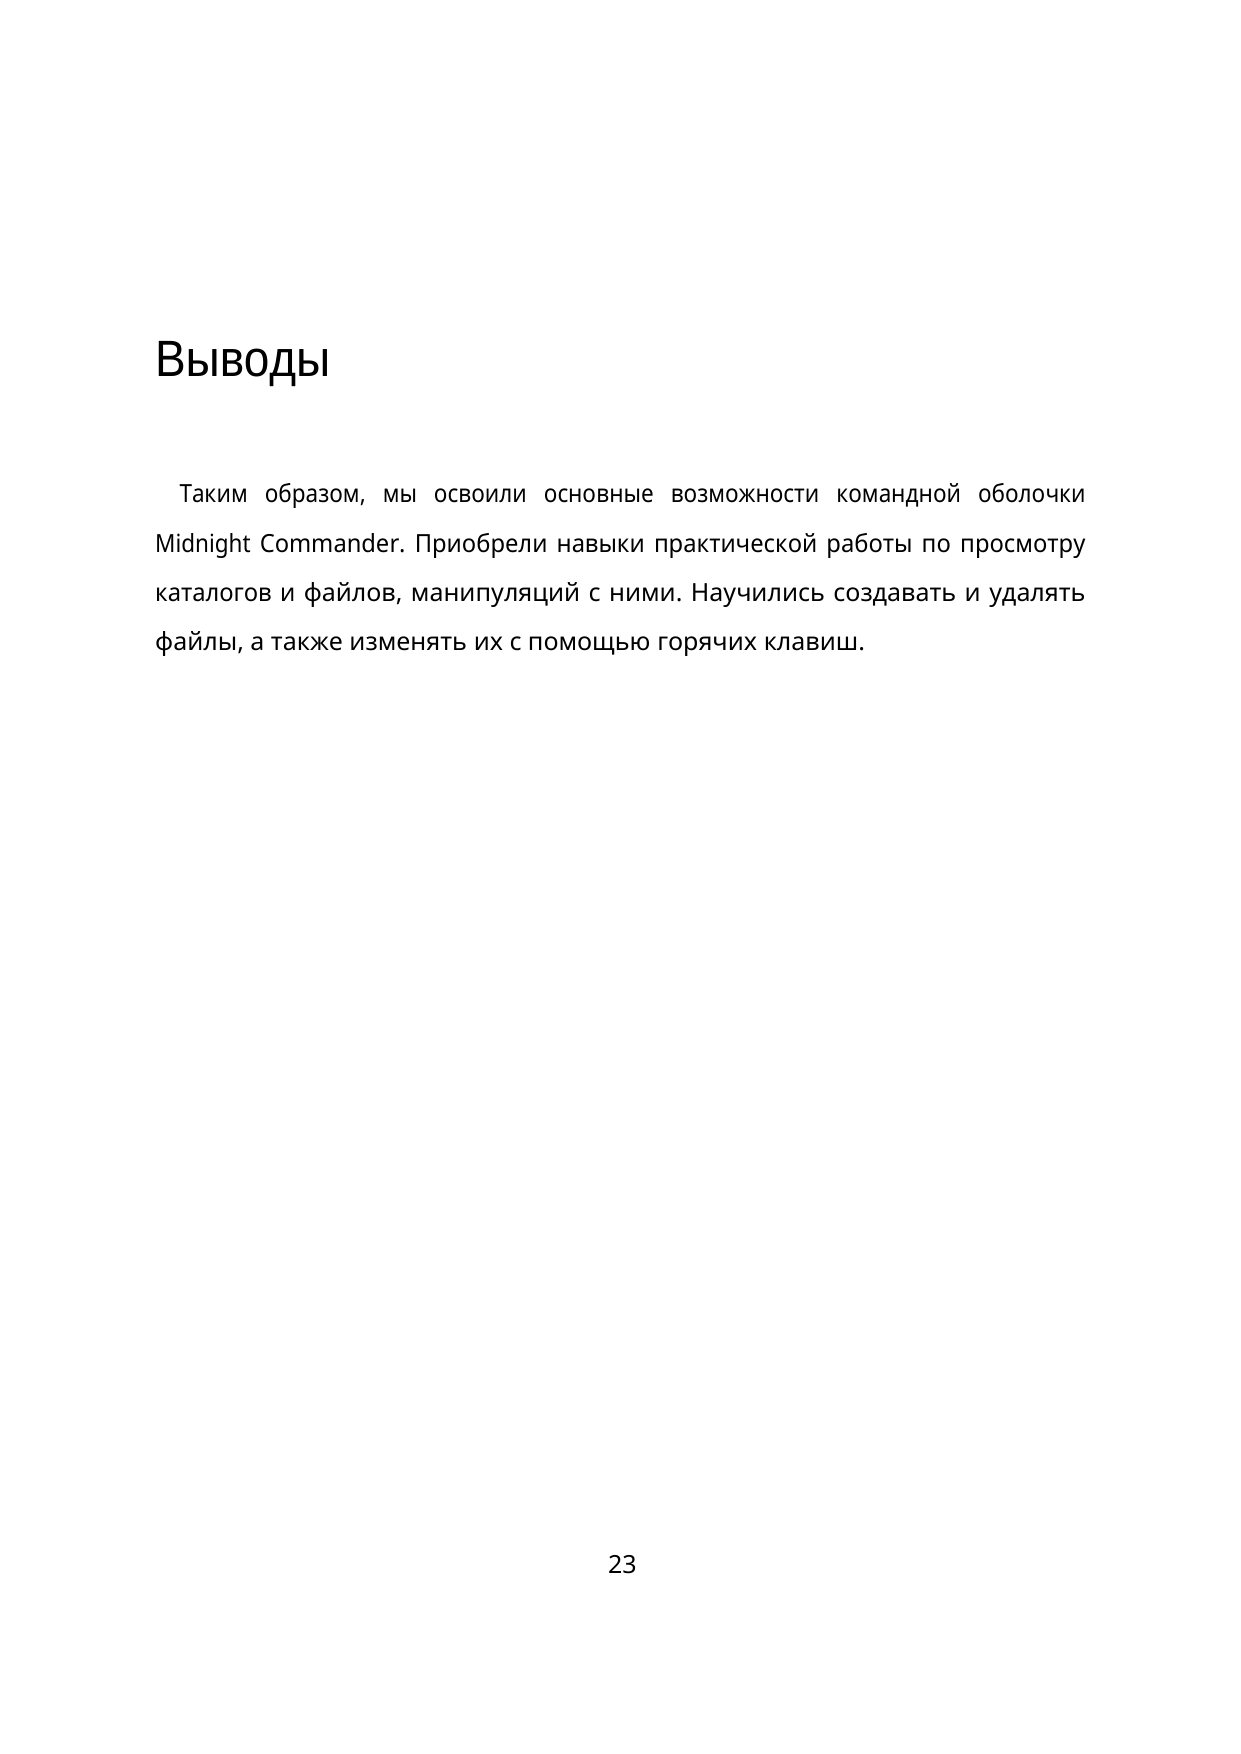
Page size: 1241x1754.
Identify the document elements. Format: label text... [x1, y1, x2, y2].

subtitle Выводы [155, 329, 1101, 387]
text Таким образом, мы освоили основные возможности командной оболочки Midnight Commander. Приобрели навыки практической работы по просмотру каталогов и файлов, манипуляций с ними. Научились создавать и удалять файлы, а также изменять их с помощью горячих клавиш. [155, 476, 1086, 658]
